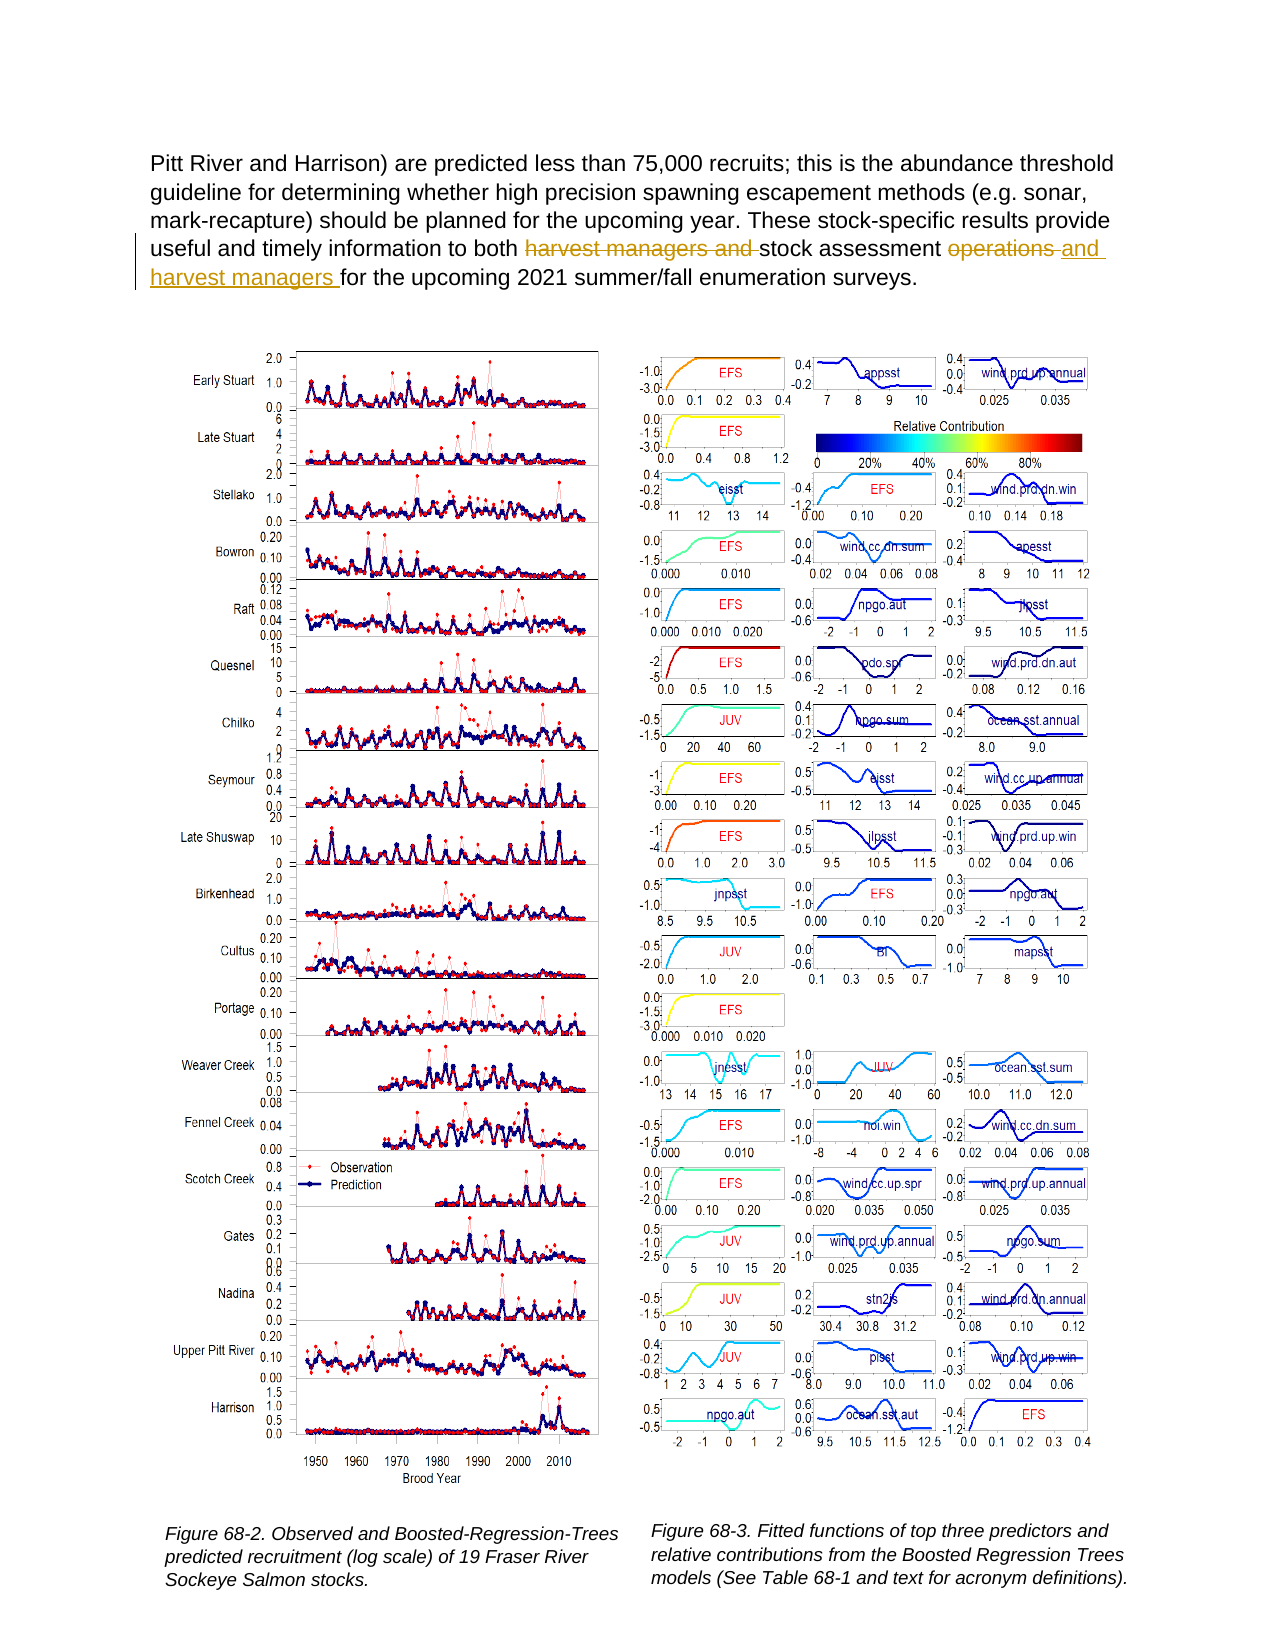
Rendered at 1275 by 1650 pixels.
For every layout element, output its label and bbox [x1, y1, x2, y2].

picture [150, 308, 1123, 1499]
text [150, 150, 1125, 290]
